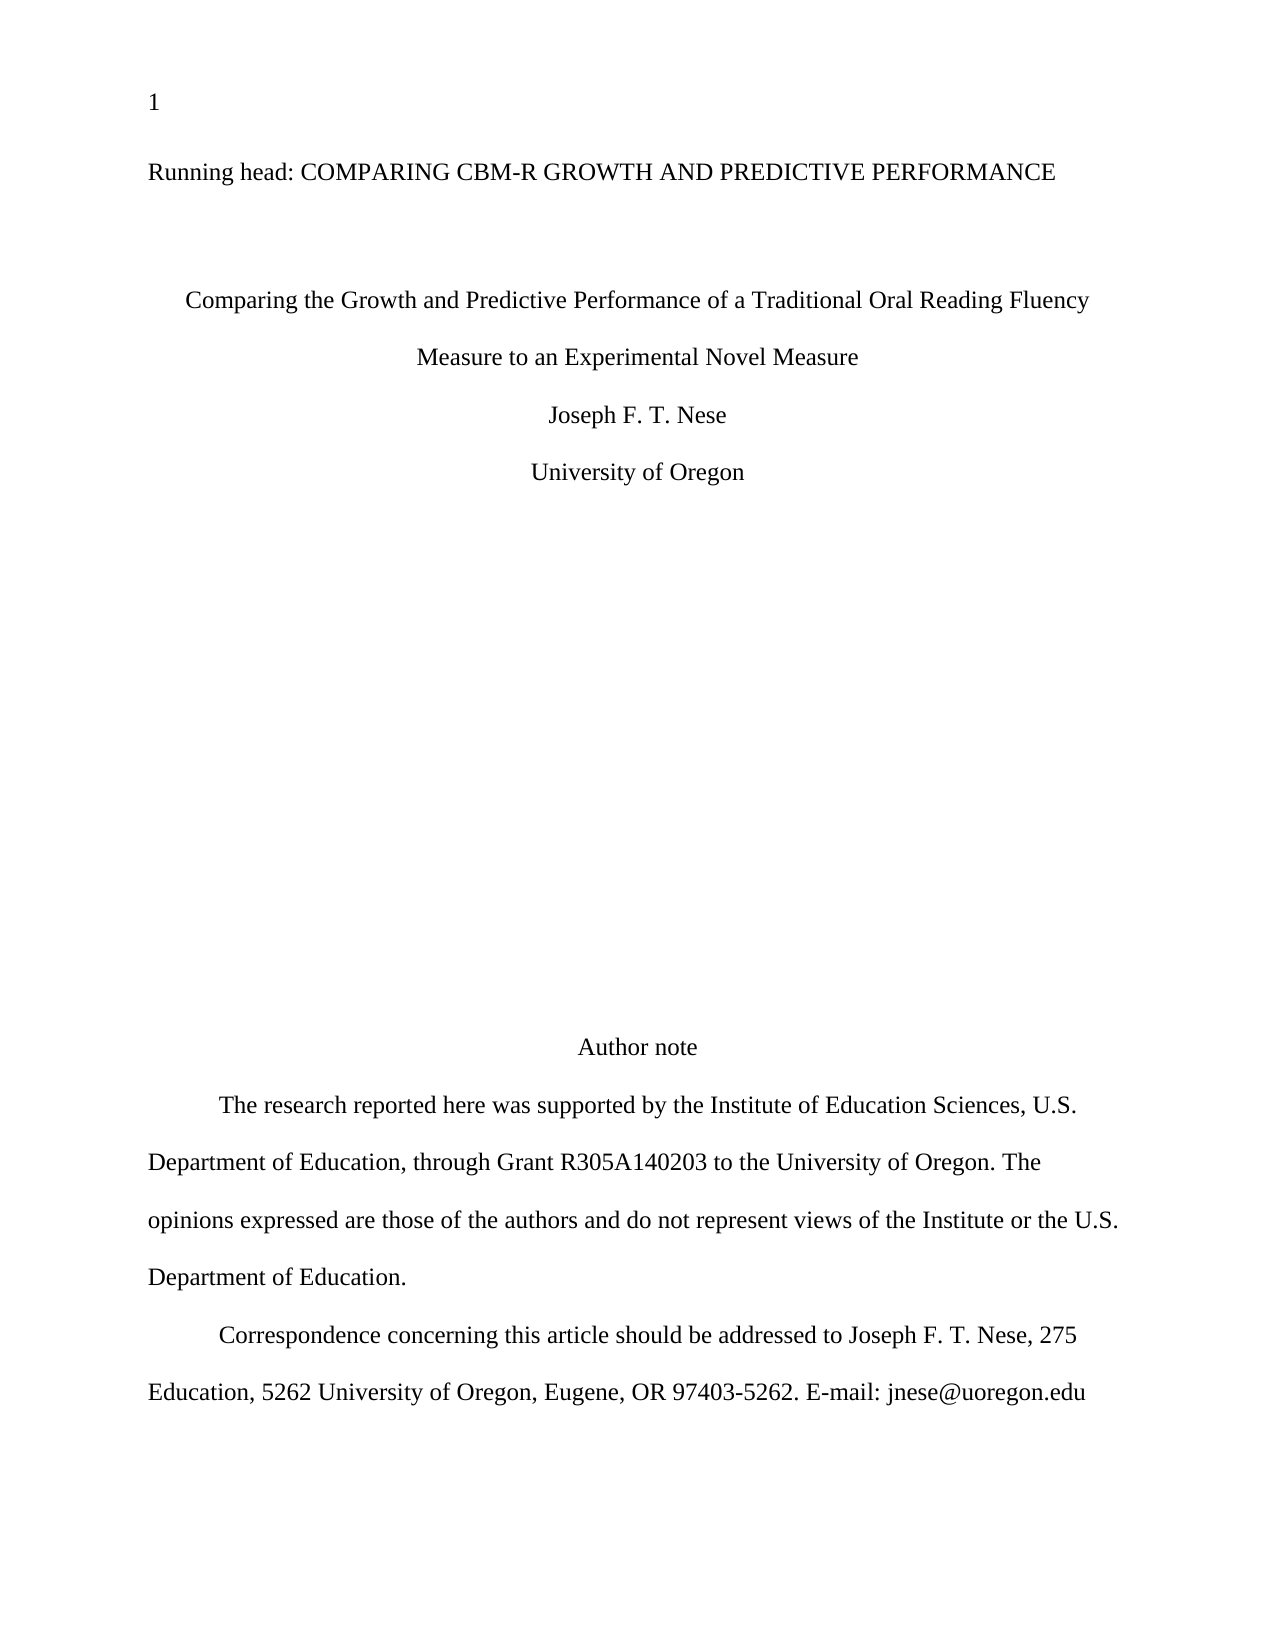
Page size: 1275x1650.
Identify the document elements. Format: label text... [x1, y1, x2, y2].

text Correspondence concerning this article should be addressed to Joseph F. T. Nese, 275 Education, 5262 University of Oregon, Eugene, OR 97403-5262. E-mail: jnese@uoregon.edu [148, 1320, 1127, 1406]
text The research reported here was supported by the Institute of Education Sciences, U.S. Department of Education, through Grant R305A140203 to the University of Oregon. The opinions expressed are those of the authors and do not represent views of the Institute or the U.S. Department of Education. [148, 1090, 1127, 1291]
text Author note [148, 1032, 1127, 1061]
text Joseph F. T. Nese [148, 400, 1127, 429]
title Comparing the Growth and Predictive Performance of a Traditional Oral Reading Fluency Measure to an Experimental Novel Measure [148, 285, 1127, 371]
text University of Oregon [148, 457, 1127, 486]
